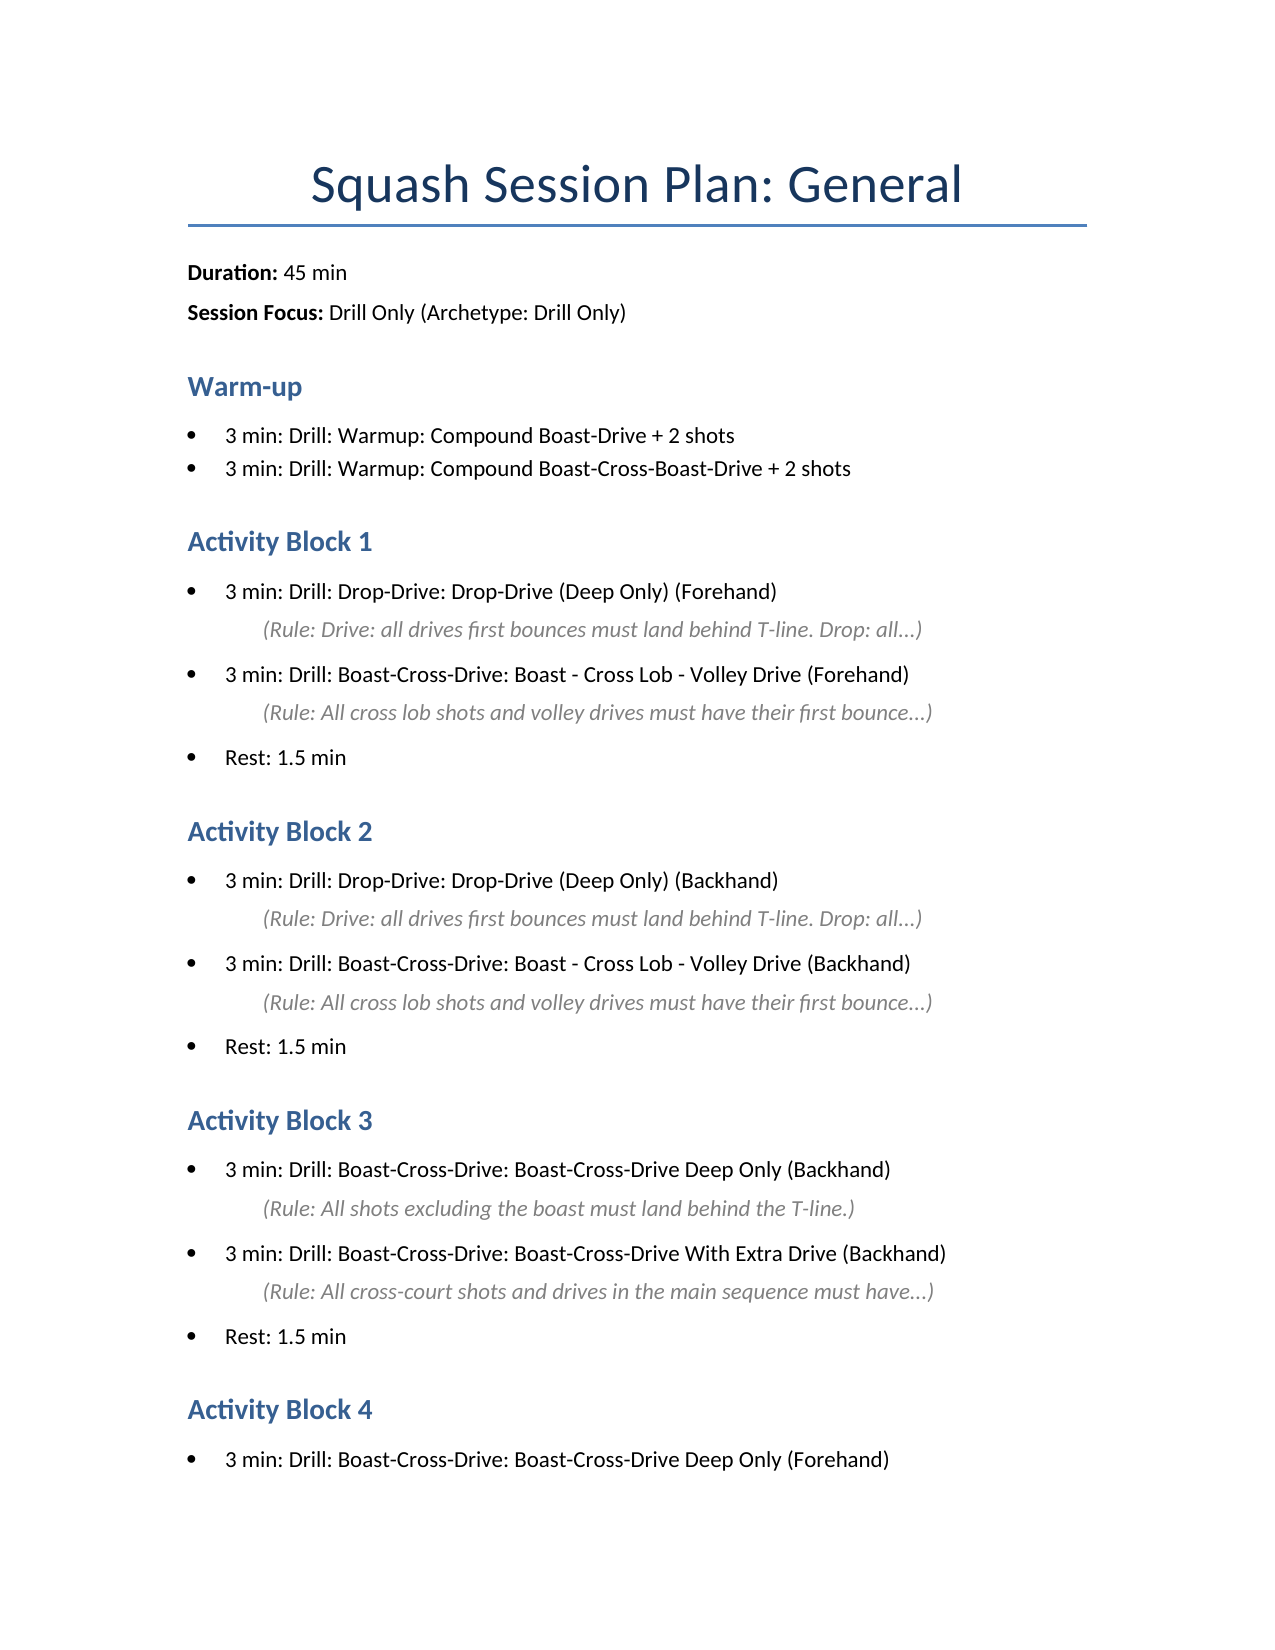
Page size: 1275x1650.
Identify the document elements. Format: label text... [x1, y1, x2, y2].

list Rest: 1.5 min [187, 1322, 1087, 1350]
text Duration: 45 min [187, 258, 1087, 286]
list 3 min: Drill: Warmup: Compound Boast-Cross-Boast-Drive + 2 shots [187, 454, 1087, 482]
subtitle Activity Block 2 [187, 813, 1087, 848]
list 3 min: Drill: Boast-Cross-Drive: Boast-Cross-Drive With Extra Drive (Backhand) [187, 1239, 1087, 1267]
text (Rule: All shots excluding the boast must land behind the T-line.) [262, 1194, 1087, 1222]
subtitle Activity Block 1 [187, 523, 1087, 559]
list 3 min: Drill: Boast-Cross-Drive: Boast-Cross-Drive Deep Only (Forehand) [187, 1445, 1087, 1473]
list 3 min: Drill: Boast-Cross-Drive: Boast-Cross-Drive Deep Only (Backhand) [187, 1156, 1087, 1183]
text Session Focus: Drill Only (Archetype: Drill Only) [187, 298, 1087, 326]
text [262, 1277, 1087, 1305]
subtitle Warm-up [187, 368, 1087, 404]
subtitle Activity Block 3 [187, 1102, 1087, 1138]
text (Rule: Drive: all drives first bounces must land behind T-line. Drop: all...) [262, 615, 1087, 643]
title Squash Session Plan: General [187, 150, 1087, 227]
list Rest: 1.5 min [187, 743, 1087, 771]
subtitle Activity Block 4 [187, 1391, 1087, 1427]
text (Rule: Drive: all drives first bounces must land behind T-line. Drop: all...) [262, 904, 1087, 933]
list 3 min: Drill: Drop-Drive: Drop-Drive (Deep Only) (Backhand) [187, 866, 1087, 894]
list 3 min: Drill: Warmup: Compound Boast-Drive + 2 shots [187, 421, 1087, 449]
list Rest: 1.5 min [187, 1032, 1087, 1060]
list 3 min: Drill: Drop-Drive: Drop-Drive (Deep Only) (Forehand) [187, 577, 1087, 605]
text (Rule: All cross lob shots and volley drives must have their first bounce...) [262, 698, 1087, 726]
list 3 min: Drill: Boast-Cross-Drive: Boast - Cross Lob - Volley Drive (Backhand) [187, 949, 1087, 977]
list 3 min: Drill: Boast-Cross-Drive: Boast - Cross Lob - Volley Drive (Forehand) [187, 660, 1087, 688]
text (Rule: All cross lob shots and volley drives must have their first bounce...) [262, 988, 1087, 1016]
